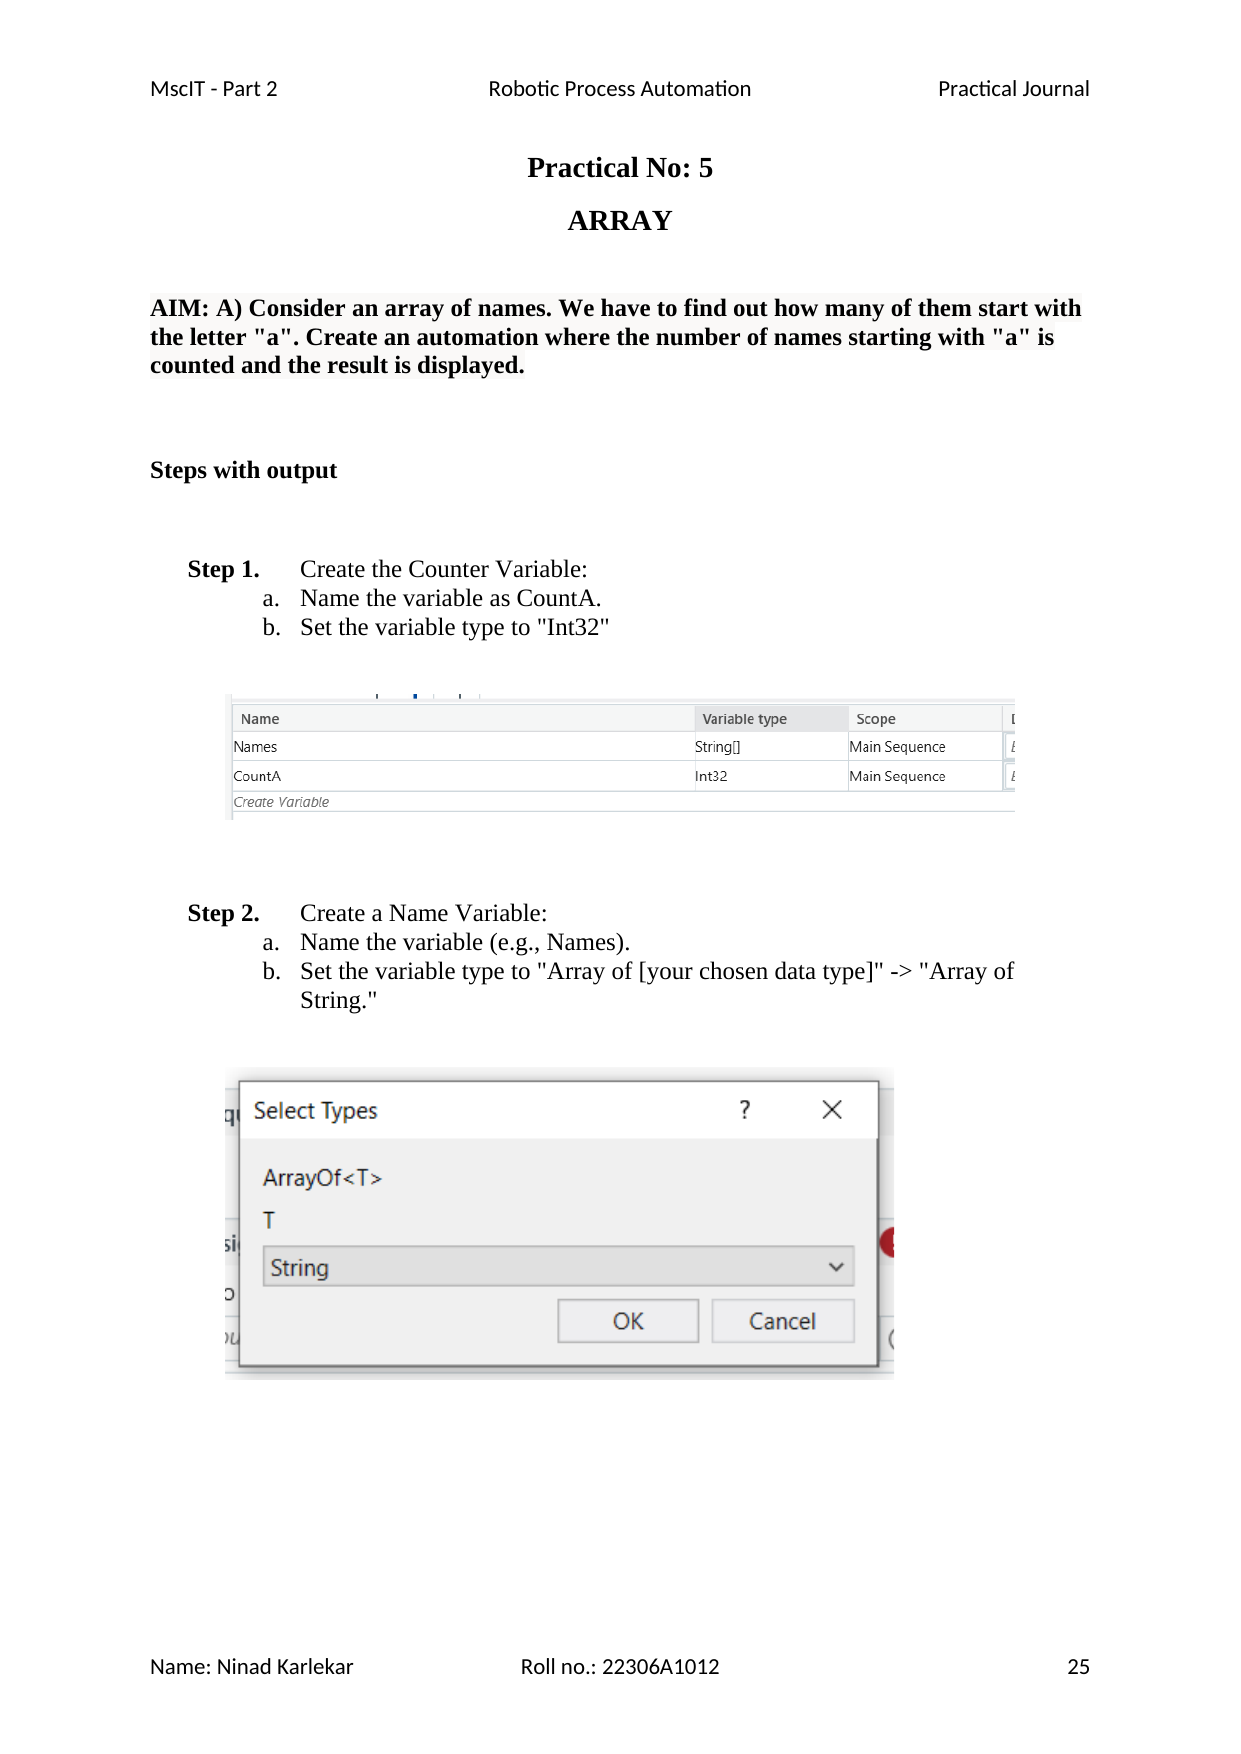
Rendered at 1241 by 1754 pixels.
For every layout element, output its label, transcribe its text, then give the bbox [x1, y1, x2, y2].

text Steps with output [150, 456, 1090, 484]
list Name the variable as CountA. [262, 583, 1090, 612]
list Create a Name Variable: [187, 898, 1090, 927]
list Create the Counter Variable: [187, 554, 1090, 583]
list Name the variable (e.g., Names). [262, 927, 1090, 956]
text AIM: A) Consider an array of names. We have to find out how many of them start with the letter "a". Create an automation where the number of names starting with "a" is counted and the result is displayed. [525, 293, 1090, 379]
text Practical No: 5 [150, 150, 1090, 183]
list Set the variable type to "Int32" [262, 612, 1090, 641]
picture [225, 1067, 895, 1380]
picture [225, 694, 1015, 820]
list Set the variable type to "Array of [your chosen data type]" -> "Array of String." [262, 956, 1090, 1013]
text ARRAY [150, 203, 1090, 236]
